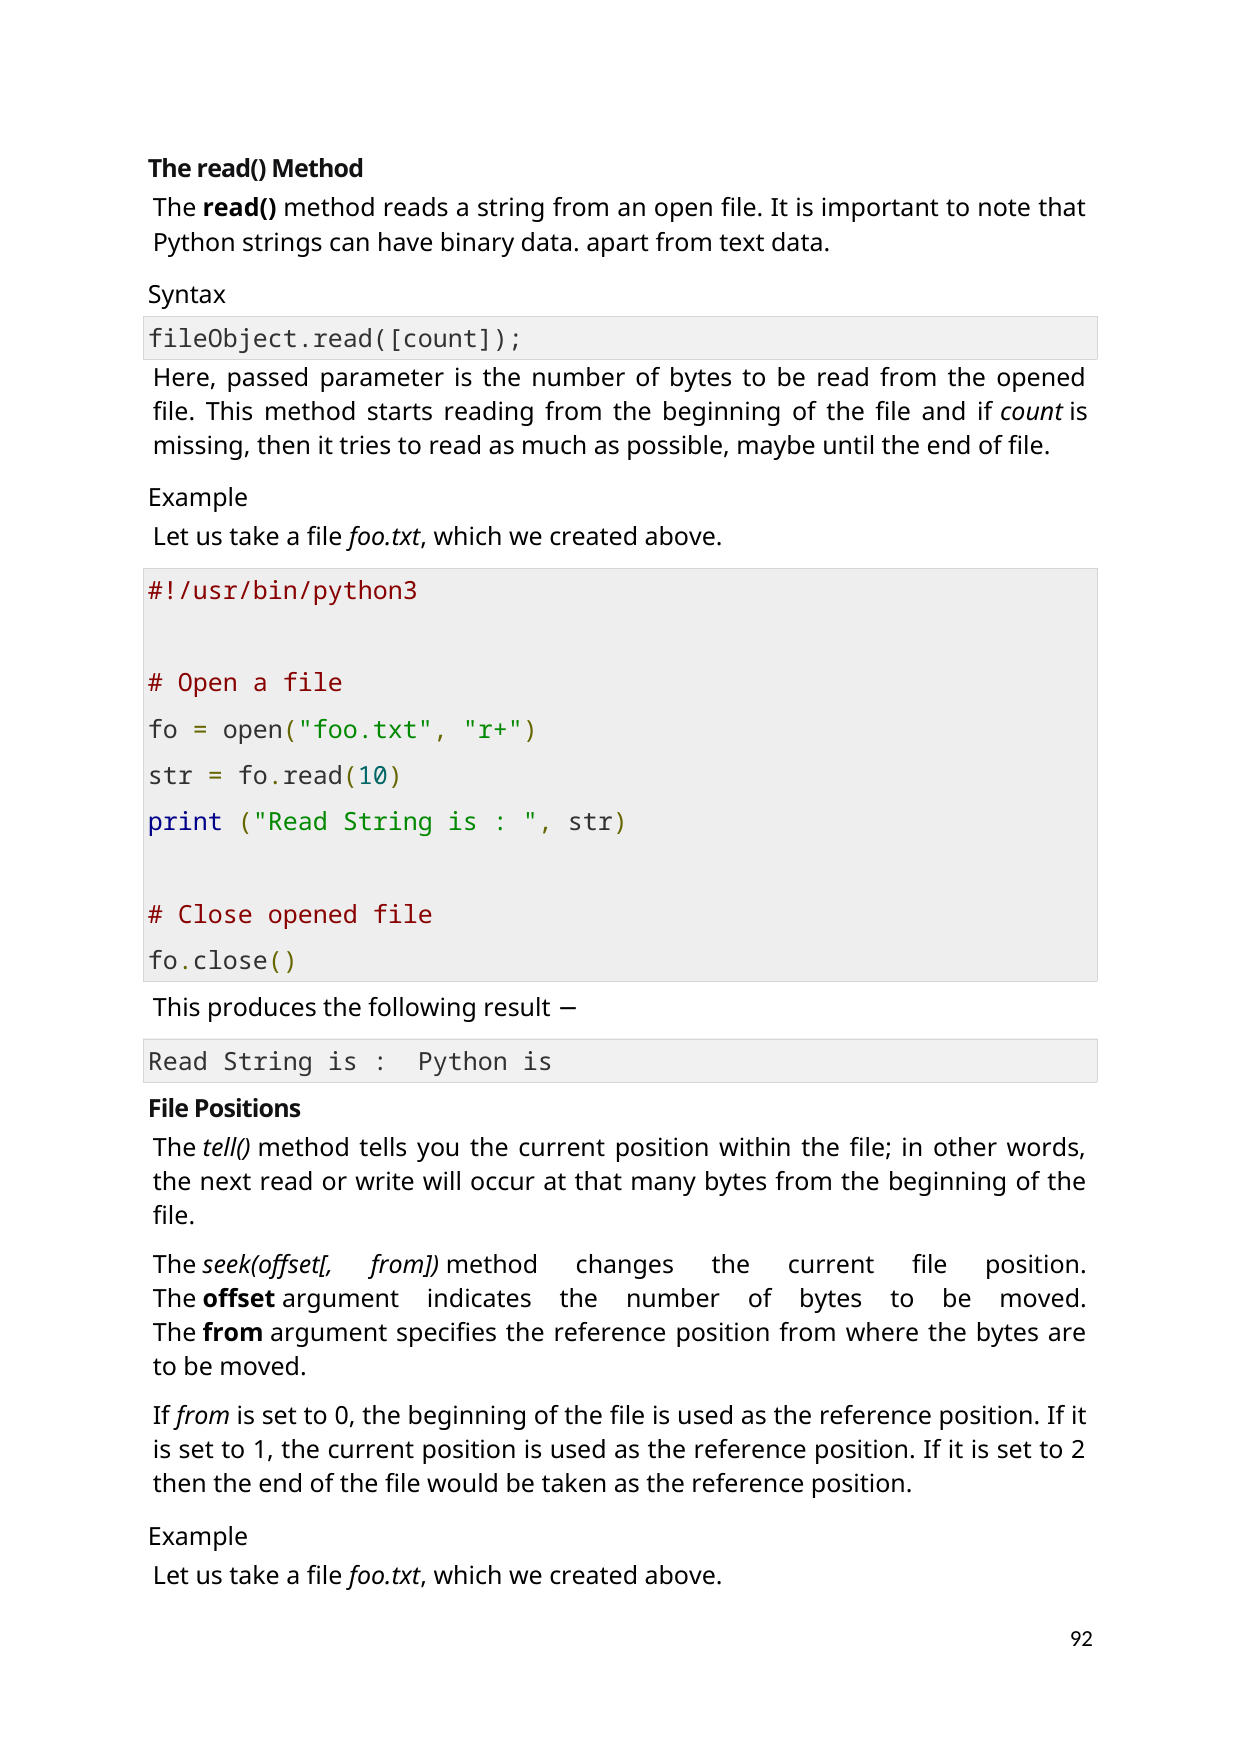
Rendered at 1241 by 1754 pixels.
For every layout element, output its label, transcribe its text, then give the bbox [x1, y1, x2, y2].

text Let us take a file foo.txt, which we created above. [153, 519, 1088, 553]
text str = fo.read(10) [144, 753, 1097, 792]
text # Close opened file [144, 892, 1097, 930]
text Let us take a file foo.txt, which we created above. [153, 1558, 1088, 1592]
text The tell() method tells you the current position within the file; in other words, the next read or write will occur at that many bytes from the beginning of the file. [153, 1129, 1088, 1232]
subtitle The read() Method [148, 148, 1088, 185]
text This produces the following result − [153, 989, 1088, 1023]
text Read String is : Python is [144, 1040, 1097, 1082]
text fo = open("foo.txt", "r+") [144, 707, 1097, 745]
subtitle File Positions [148, 1087, 1088, 1124]
text #!/usr/bin/python3 [144, 569, 1097, 607]
text If from is set to 0, the beginning of the file is used as the reference position. If it is set to 1, the current position is used as the reference position. If it is set to 2 then the end of the file would be taken as the reference position. [153, 1398, 1088, 1500]
text fileObject.read([count]); [144, 317, 1097, 359]
text fo.close() [144, 938, 1097, 981]
subtitle Example [148, 476, 1088, 514]
text The read() method reads a string from an open file. It is important to note that Python strings can have binary data. apart from text data. [153, 190, 1088, 258]
text The seek(offset[, from]) method changes the current file position. The offset argument indicates the number of bytes to be moved. The from argument specifies the reference position from where the bytes are to be moved. [153, 1247, 1088, 1383]
subtitle Syntax [148, 273, 1088, 311]
text print ("Read String is : ", str) [144, 799, 1097, 838]
text Here, passed parameter is the number of bytes to be read from the opened file. This method starts reading from the beginning of the file and if count is missing, then it tries to read as much as possible, maybe until the end of file. [153, 360, 1088, 461]
subtitle Example [148, 1515, 1088, 1553]
text # Open a file [144, 660, 1097, 699]
